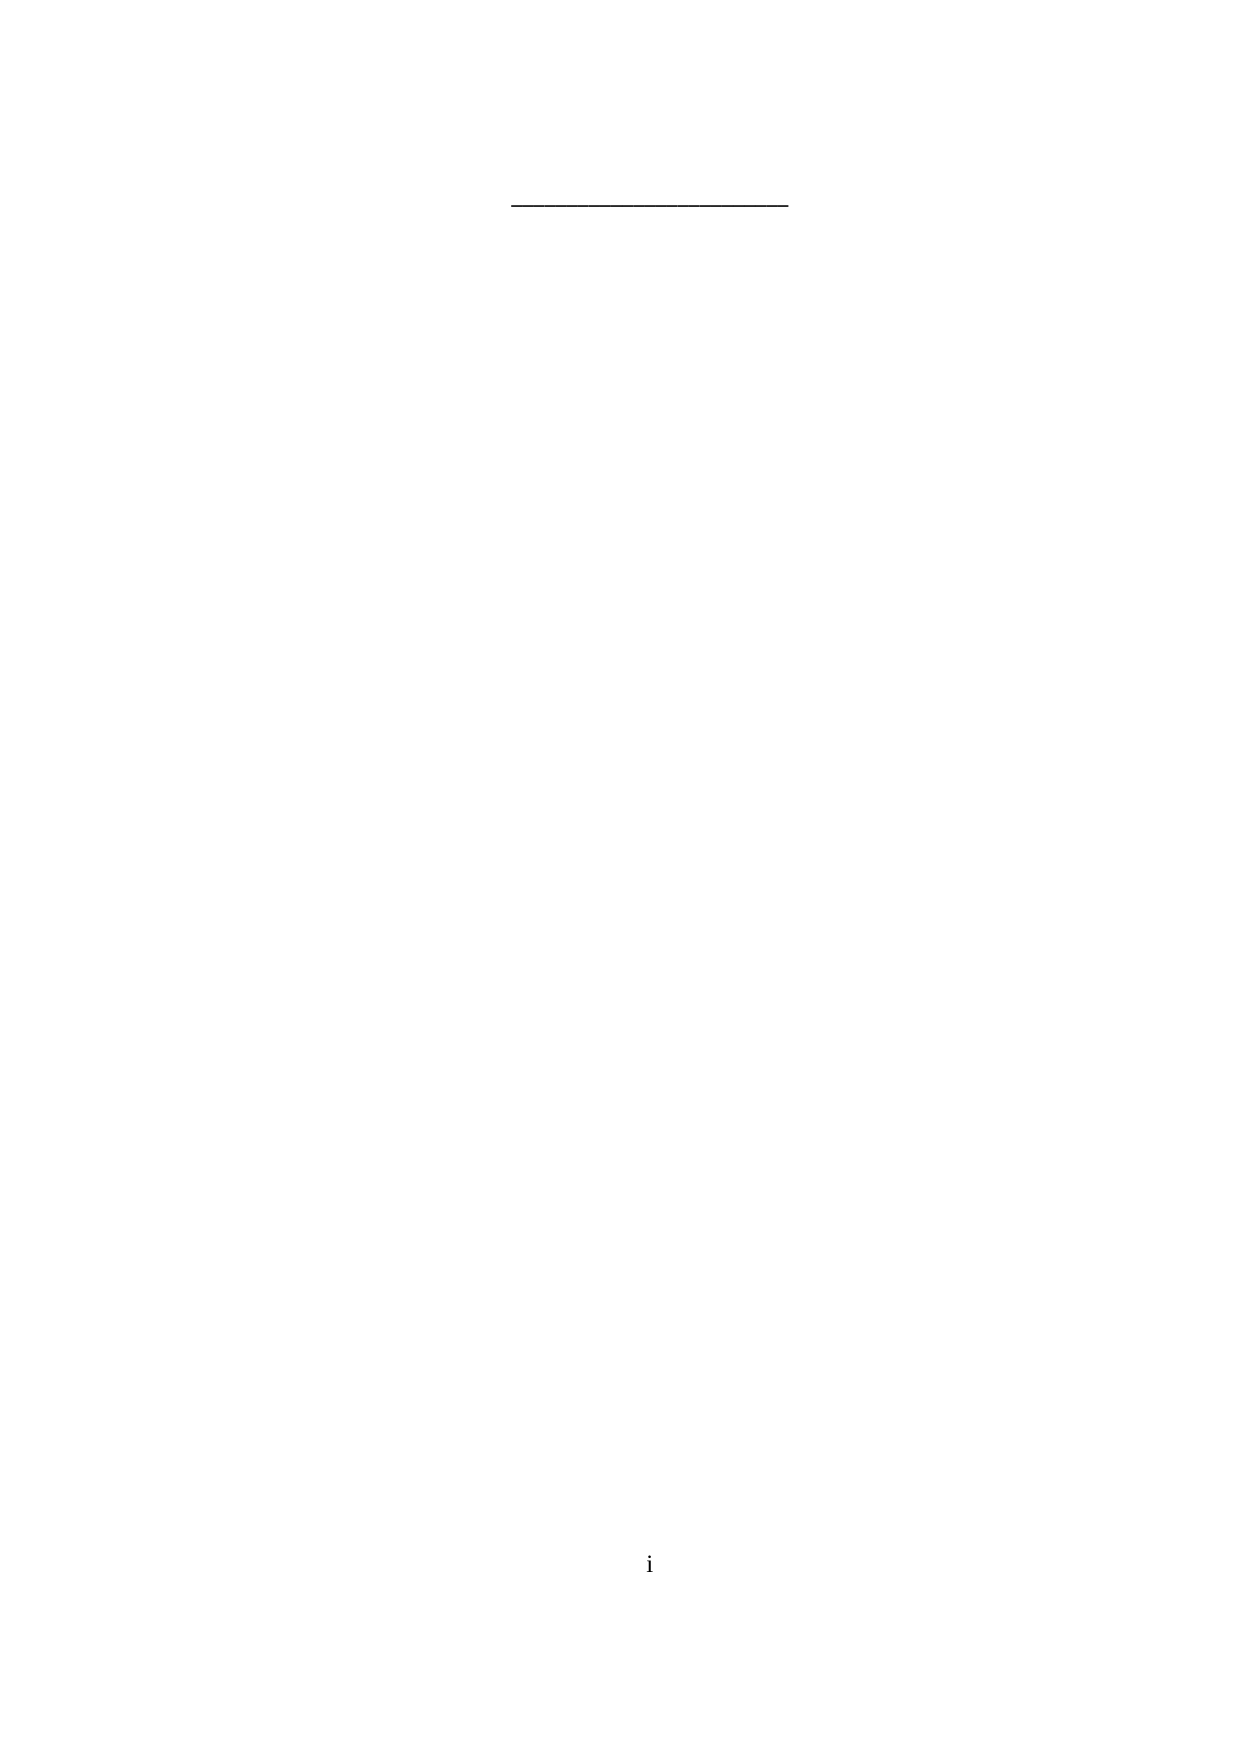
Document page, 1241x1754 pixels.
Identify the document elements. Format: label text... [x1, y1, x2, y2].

text _________________________ [236, 177, 1063, 211]
